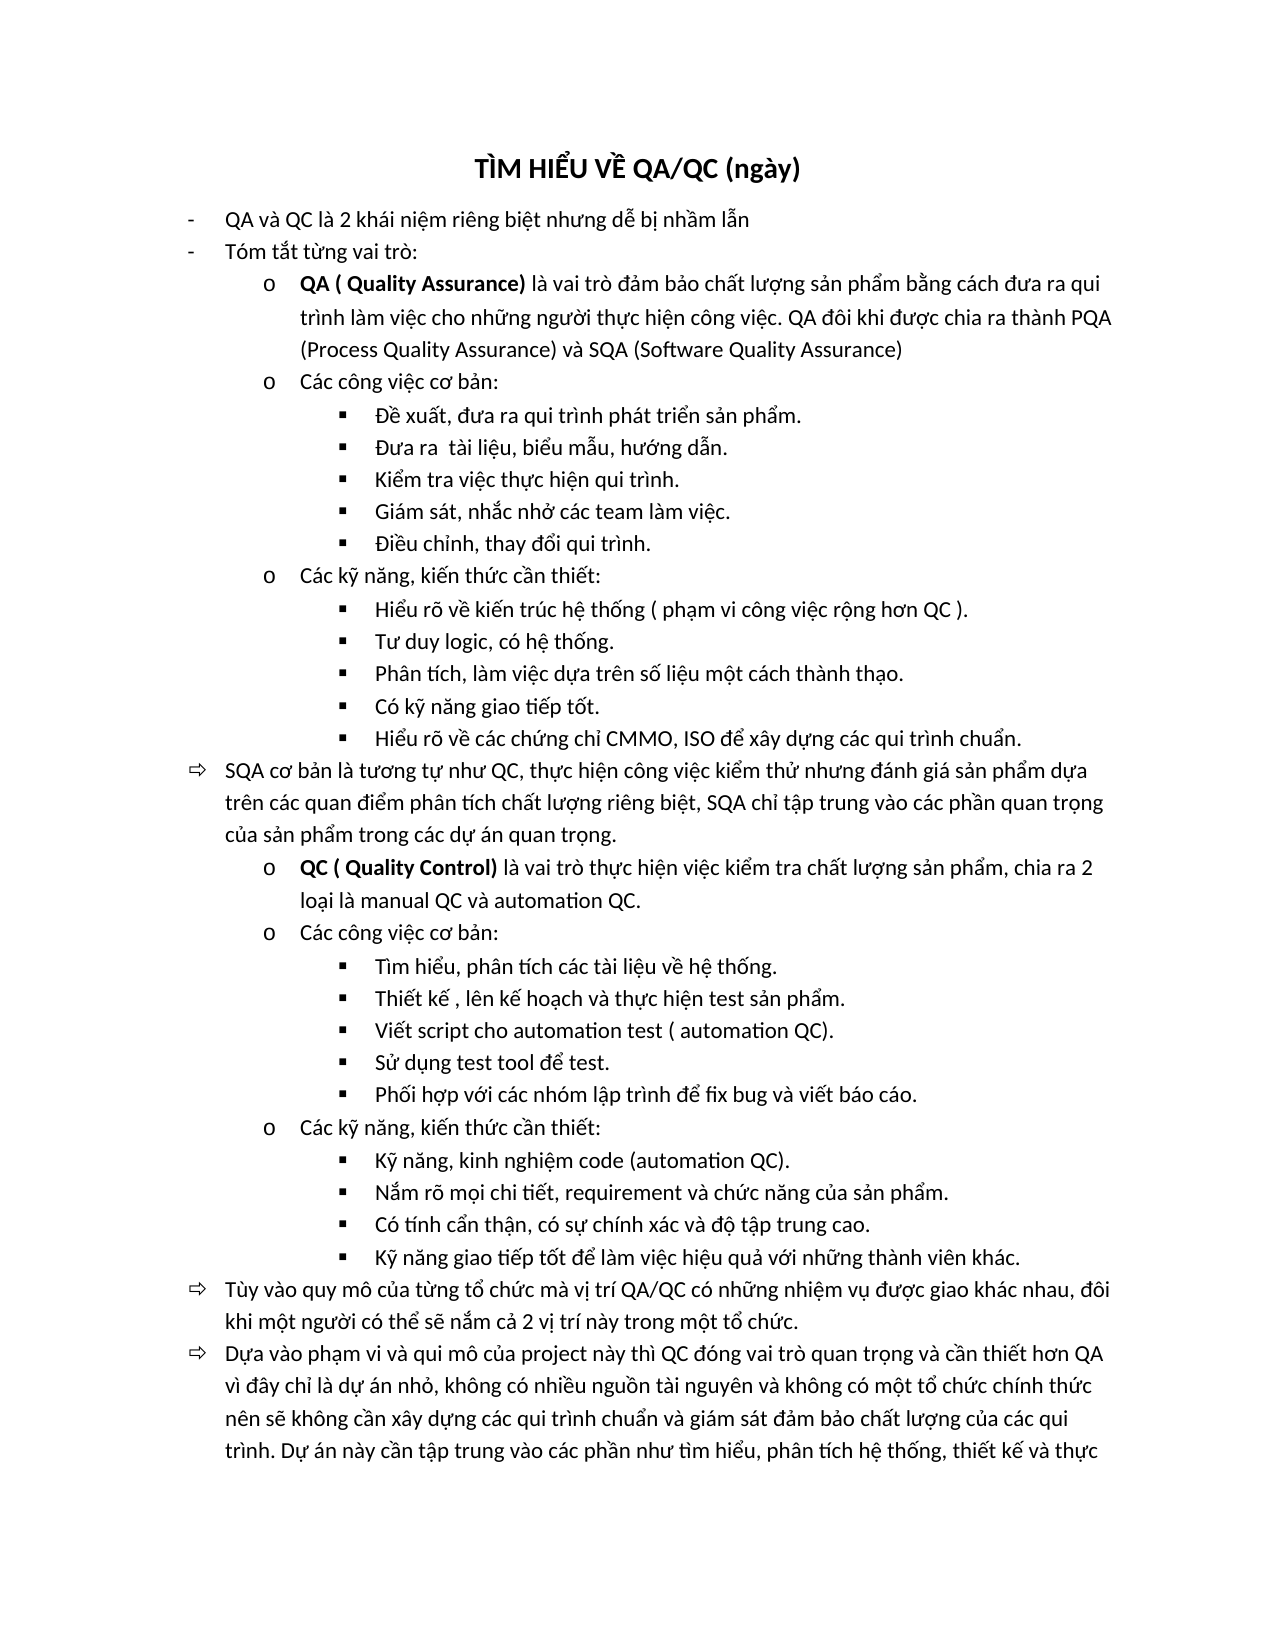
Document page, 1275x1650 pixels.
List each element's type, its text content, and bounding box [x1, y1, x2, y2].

list Đưa ra tài liệu, biểu mẫu, hướng dẫn. [337, 433, 1125, 461]
list Các kỹ năng, kiến thức cần thiết: [262, 562, 1125, 591]
text TÌM HIỂU VỀ QA/QC (ngày) [150, 150, 1125, 186]
list Tùy vào quy mô của từng tổ chức mà vị trí QA/QC có những nhiệm vụ được giao khác nhau, đôi khi một người có thể sẽ nắm cả 2 vị trí này trong một tổ chức. [187, 1275, 1125, 1335]
list Hiểu rõ về các chứng chỉ CMMO, ISO để xây dựng các qui trình chuẩn. [337, 724, 1125, 752]
list Kỹ năng, kinh nghiệm code (automation QC). [337, 1146, 1125, 1174]
list Sử dụng test tool để test. [337, 1048, 1125, 1076]
list Nắm rõ mọi chi tiết, requirement và chức năng của sản phẩm. [337, 1178, 1125, 1206]
list Các kỹ năng, kiến thức cần thiết: [262, 1113, 1125, 1142]
list Phân tích, làm việc dựa trên số liệu một cách thành thạo. [337, 659, 1125, 688]
list Tư duy logic, có hệ thống. [337, 627, 1125, 655]
list Kỹ năng giao tiếp tốt để làm việc hiệu quả với những thành viên khác. [337, 1243, 1125, 1271]
list Các công việc cơ bản: [262, 367, 1125, 396]
list Kiểm tra việc thực hiện qui trình. [337, 465, 1125, 493]
list Phối hợp với các nhóm lập trình để fix bug và viết báo cáo. [337, 1081, 1125, 1108]
list Hiểu rõ về kiến trúc hệ thống ( phạm vi công việc rộng hơn QC ). [337, 595, 1125, 623]
list Có kỹ năng giao tiếp tốt. [337, 692, 1125, 720]
list QC ( Quality Control) là vai trò thực hiện việc kiểm tra chất lượng sản phẩm, chia ra 2 loại là manual QC và automation QC. [262, 853, 1125, 914]
list Thiết kế , lên kế hoạch và thực hiện test sản phẩm. [337, 984, 1125, 1012]
list SQA cơ bản là tương tự như QC, thực hiện công việc kiểm thử nhưng đánh giá sản phẩm dựa trên các quan điểm phân tích chất lượng riêng biệt, SQA chỉ tập trung vào các phần quan trọng của sản phẩm trong các dự án quan trọng. [187, 756, 1125, 848]
list Điều chỉnh, thay đổi qui trình. [337, 529, 1125, 557]
list Tóm tắt từng vai trò: [187, 237, 1125, 265]
list Tìm hiểu, phân tích các tài liệu về hệ thống. [337, 952, 1125, 980]
list QA ( Quality Assurance) là vai trò đảm bảo chất lượng sản phẩm bằng cách đưa ra qui trình làm việc cho những người thực hiện công việc. QA đôi khi được chia ra thành PQA (Process Quality Assurance) và SQA (Software Quality Assurance) [262, 269, 1125, 363]
list Giám sát, nhắc nhở các team làm việc. [337, 497, 1125, 525]
list Đề xuất, đưa ra qui trình phát triển sản phẩm. [337, 401, 1125, 429]
list Có tính cẩn thận, có sự chính xác và độ tập trung cao. [337, 1211, 1125, 1239]
list QA và QC là 2 khái niệm riêng biệt nhưng dễ bị nhầm lẫn [187, 205, 1125, 233]
list Các công việc cơ bản: [262, 918, 1125, 947]
list Viết script cho automation test ( automation QC). [337, 1016, 1125, 1044]
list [187, 1339, 1125, 1464]
